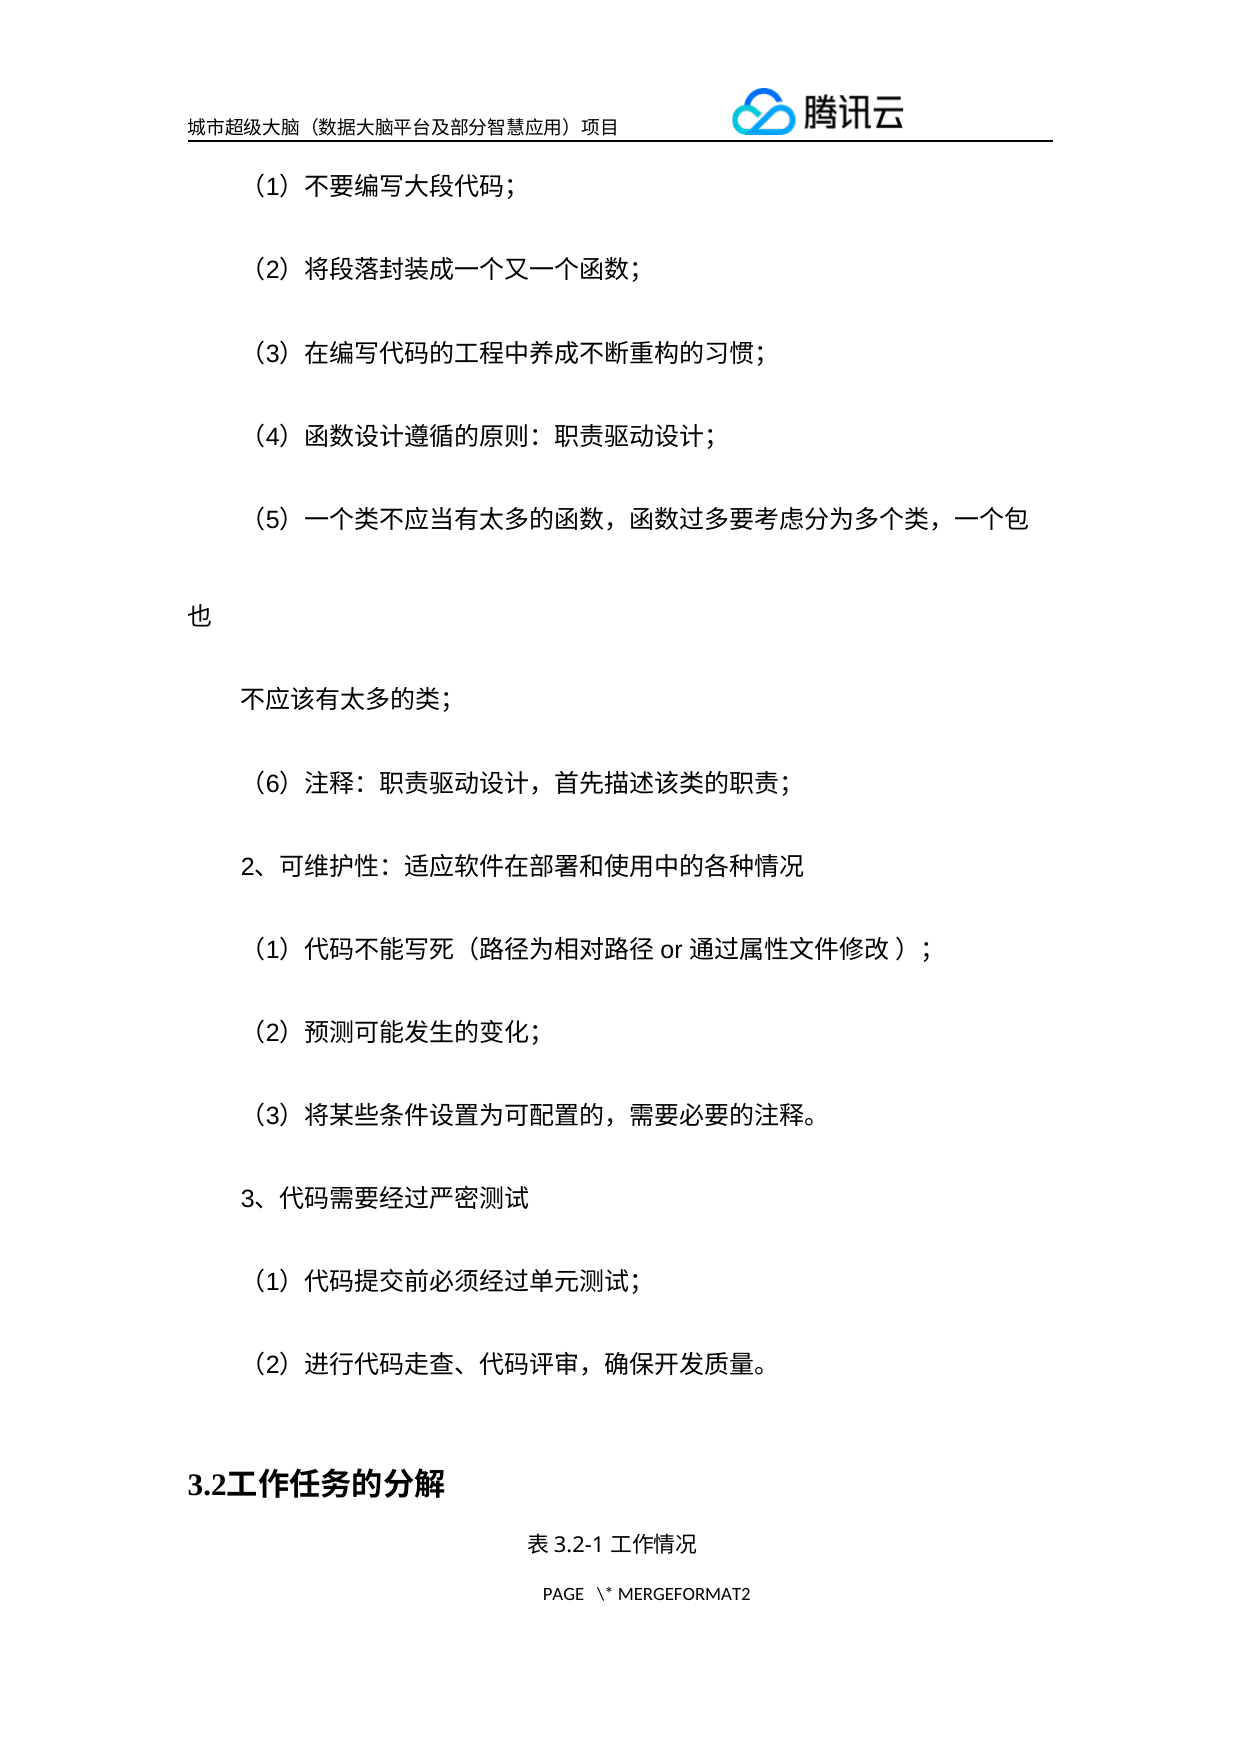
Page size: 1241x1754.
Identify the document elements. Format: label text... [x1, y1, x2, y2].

picture [760, 111, 790, 129]
text 2、可维护性：适应软件在部署和使用中的各种情况 [187, 832, 1053, 897]
text （2）进行代码走查、代码评审，确保开发质量。 [187, 1331, 1053, 1396]
text （3）将某些条件设置为可配置的，需要必要的注释。 [187, 1081, 1053, 1146]
text （3）在编写代码的工程中养成不断重构的习惯； [187, 319, 1053, 384]
text （1）不要编写大段代码； [187, 152, 1053, 217]
picture [748, 128, 780, 135]
picture [732, 88, 904, 135]
text 表 3.2-1 工作情况 [187, 1527, 1053, 1559]
text （5）一个类不应当有太多的函数，函数过多要考虑分为多个类，一个包也 [187, 485, 1053, 647]
text 3、代码需要经过严密测试 [187, 1164, 1053, 1229]
text （6）注释：职责驱动设计，首先描述该类的职责； [187, 749, 1053, 814]
text 不应该有太多的类； [187, 666, 1053, 731]
text （1）代码不能写死（路径为相对路径 or 通过属性文件修改 ）； [187, 915, 1053, 980]
text （4）函数设计遵循的原则：职责驱动设计； [187, 402, 1053, 467]
text （1）代码提交前必须经过单元测试； [187, 1247, 1053, 1312]
subtitle 工作任务的分解 [187, 1459, 1053, 1504]
text （2）将段落封装成一个又一个函数； [187, 236, 1053, 301]
text （2）预测可能发生的变化； [187, 998, 1053, 1063]
